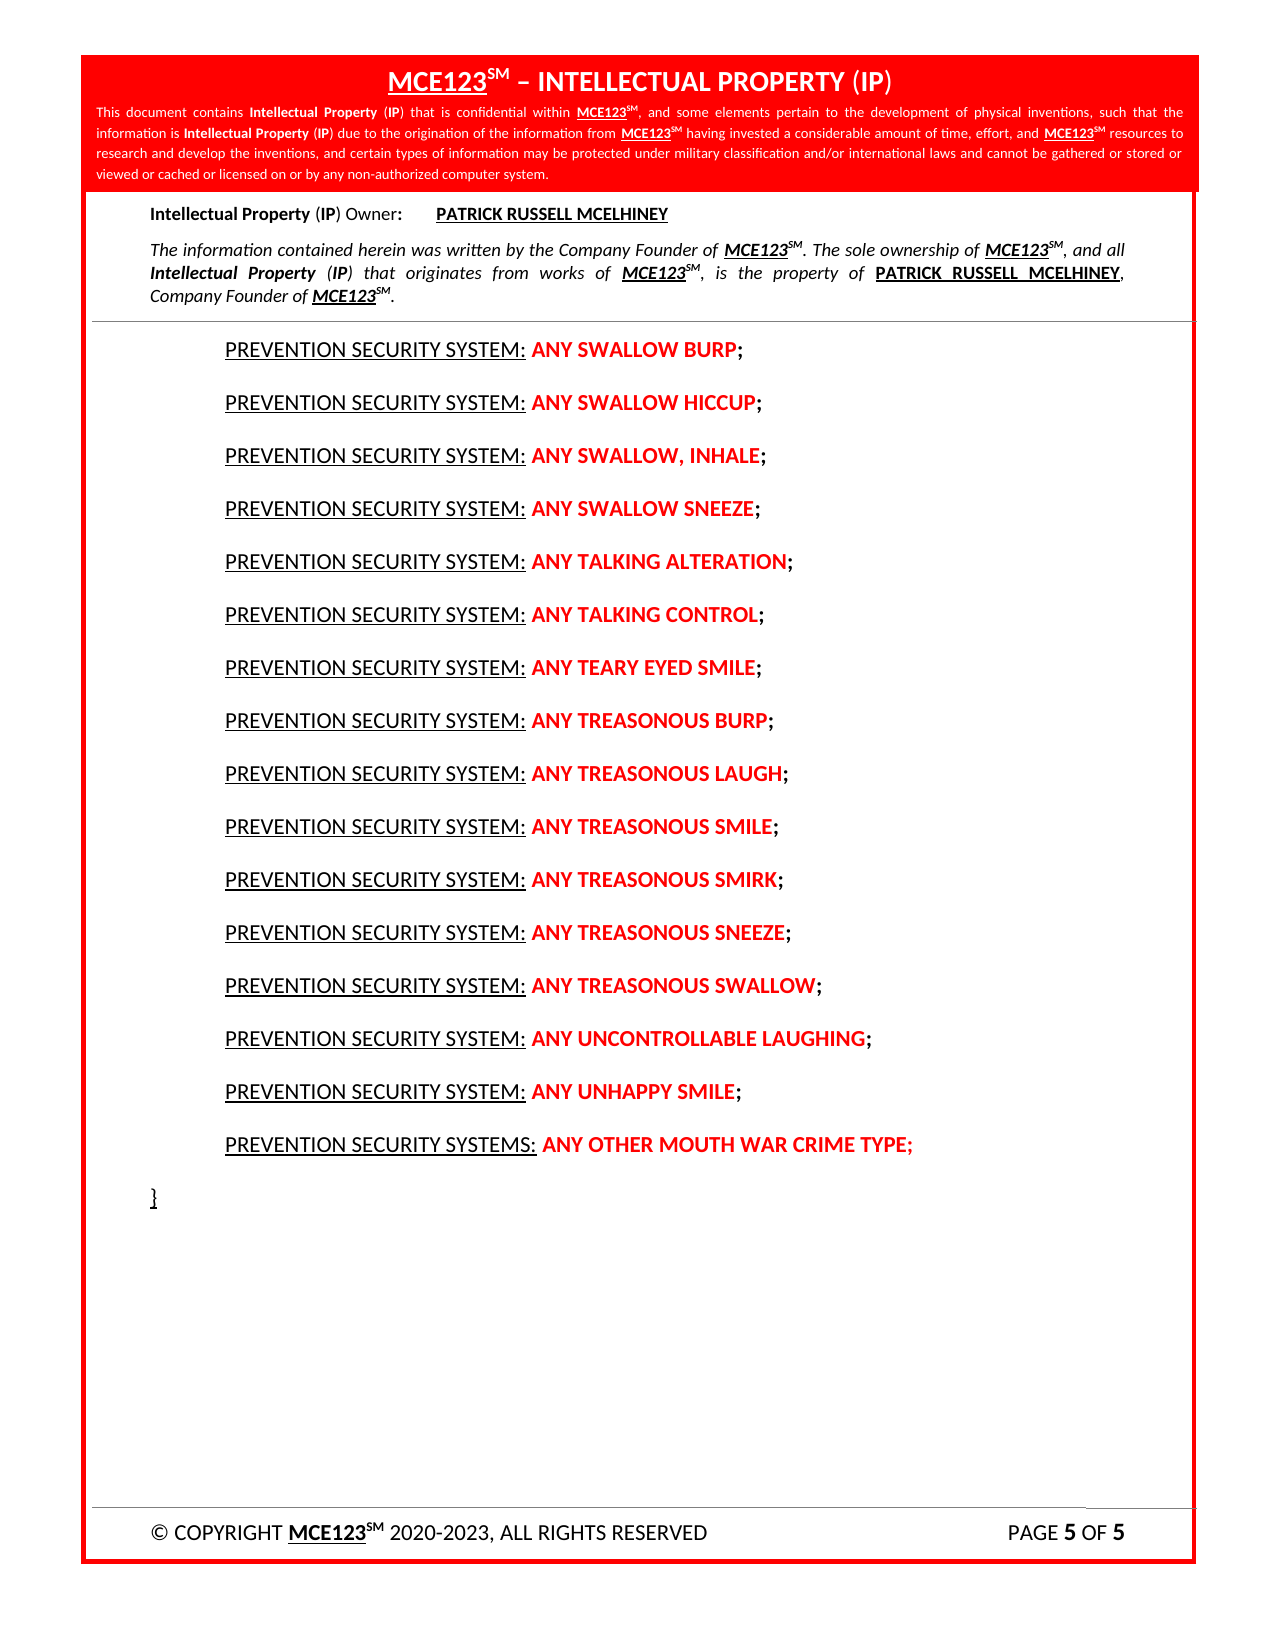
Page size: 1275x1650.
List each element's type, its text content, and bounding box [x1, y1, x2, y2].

text } [150, 1183, 1125, 1211]
text PREVENTION SECURITY SYSTEM: ANY TREASONOUS SNEEZE; [187, 918, 1125, 946]
text PREVENTION SECURITY SYSTEM: ANY TEARY EYED SMILE; [187, 653, 1125, 681]
text PREVENTION SECURITY SYSTEM: ANY TREASONOUS SWALLOW; [187, 971, 1125, 999]
text PREVENTION SECURITY SYSTEM: ANY UNCONTROLLABLE LAUGHING; [187, 1024, 1125, 1052]
text PREVENTION SECURITY SYSTEM: ANY SWALLOW SNEEZE; [187, 494, 1125, 522]
text PREVENTION SECURITY SYSTEM: ANY TREASONOUS BURP; [187, 706, 1125, 734]
text PREVENTION SECURITY SYSTEM: ANY SWALLOW BURP; [187, 335, 1125, 363]
text PREVENTION SECURITY SYSTEMS: ANY OTHER MOUTH WAR CRIME TYPE; [187, 1130, 1125, 1158]
text PREVENTION SECURITY SYSTEM: ANY TREASONOUS SMIRK; [187, 865, 1125, 893]
text PREVENTION SECURITY SYSTEM: ANY SWALLOW HICCUP; [187, 388, 1125, 416]
text PREVENTION SECURITY SYSTEM: ANY SWALLOW, INHALE; [187, 441, 1125, 469]
text PREVENTION SECURITY SYSTEM: ANY TALKING ALTERATION; [187, 547, 1125, 575]
text PREVENTION SECURITY SYSTEM: ANY TALKING CONTROL; [187, 600, 1125, 628]
text PREVENTION SECURITY SYSTEM: ANY TREASONOUS SMILE; [187, 812, 1125, 840]
text PREVENTION SECURITY SYSTEM: ANY TREASONOUS LAUGH; [187, 759, 1125, 787]
text PREVENTION SECURITY SYSTEM: ANY UNHAPPY SMILE; [187, 1077, 1125, 1105]
